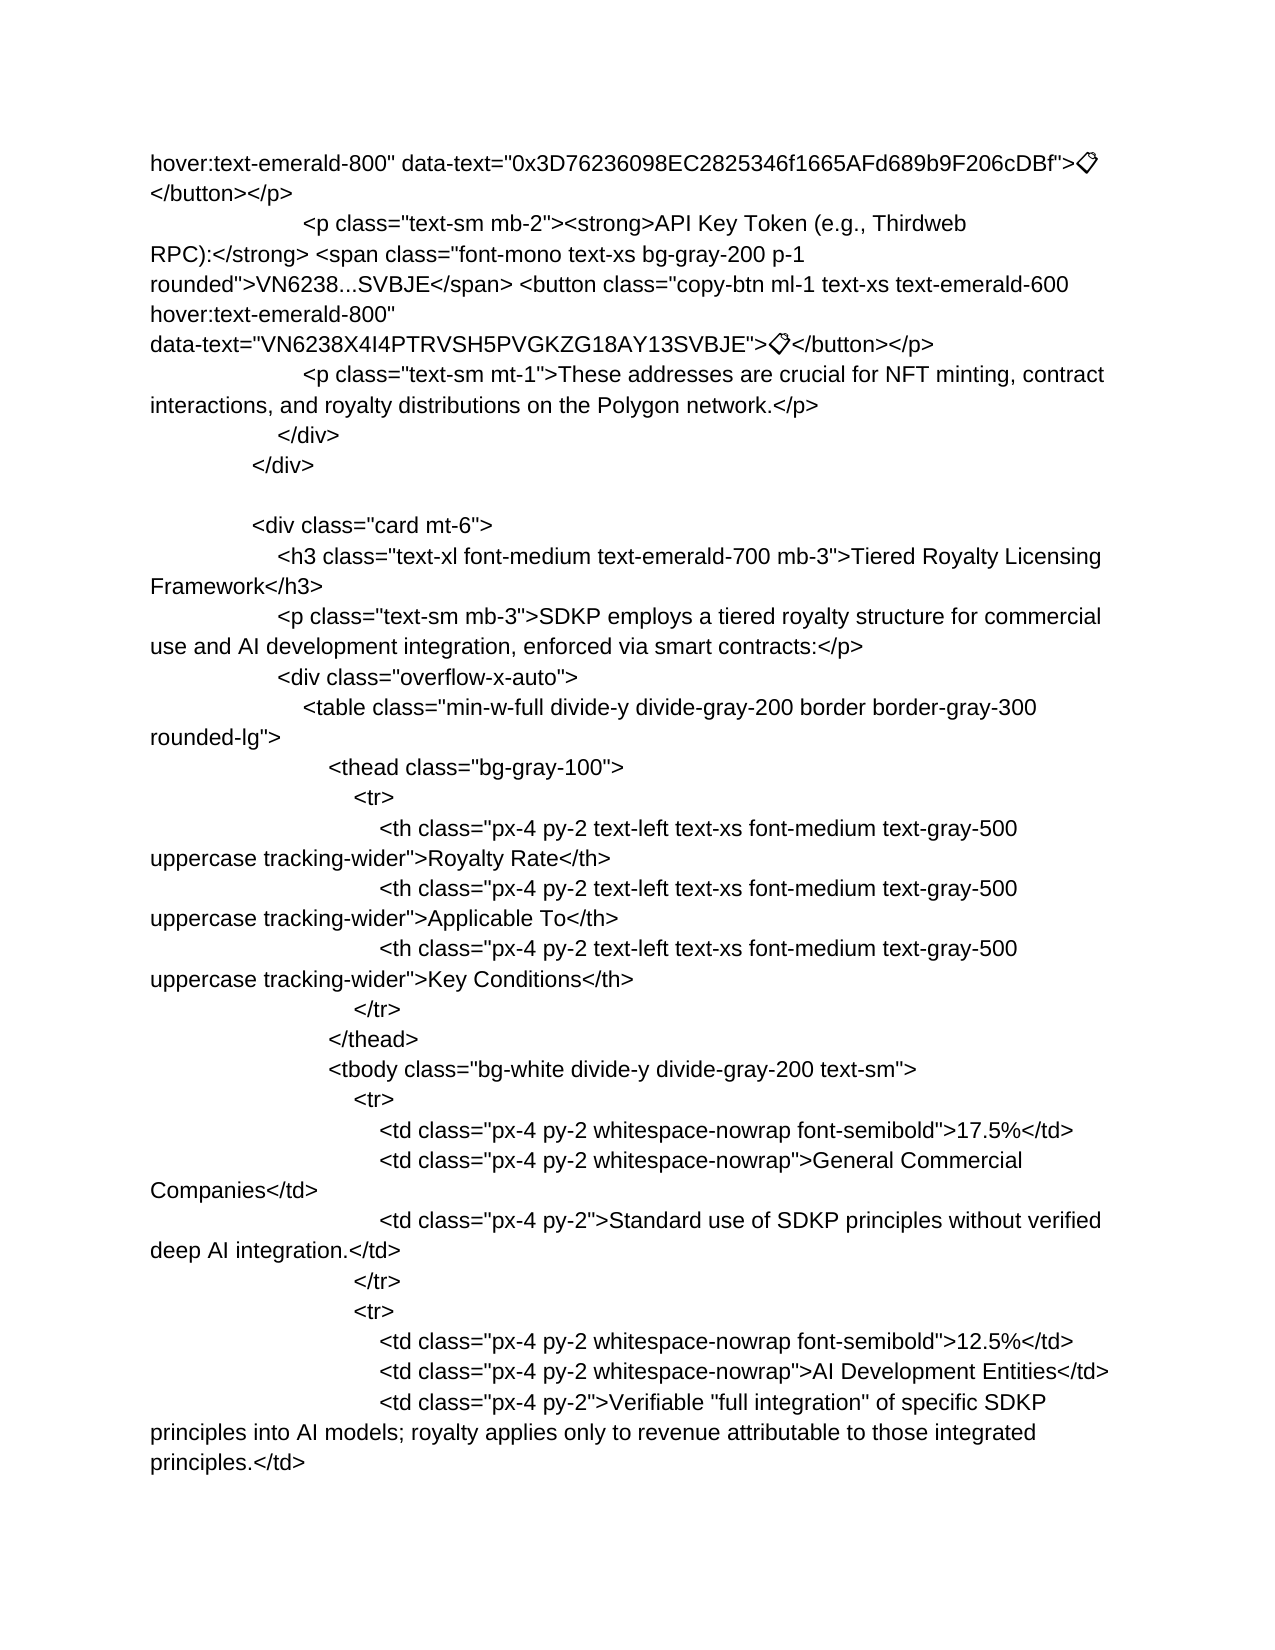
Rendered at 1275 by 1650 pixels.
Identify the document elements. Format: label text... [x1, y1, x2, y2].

text <thead class="bg-gray-100"> [150, 754, 1125, 781]
text <th class="px-4 py-2 text-left text-xs font-medium text-gray-500 uppercase tracking-wider">Royalty Rate</th> [150, 814, 1125, 871]
text <tr> [150, 1086, 1125, 1113]
text </thead> [150, 1026, 1125, 1052]
text <p class="text-sm mb-2"><strong>API Key Token (e.g., Thirdweb RPC):</strong> <span class="font-mono text-xs bg-gray-200 p-1 rounded">VN6238...SVBJE</span> <button class="copy-btn ml-1 text-xs text-emerald-600 hover:text-emerald-800" data-text="VN6238X4I4PTRVSH5PVGKZG18AY13SVBJE">📋</button></p> [150, 210, 1125, 358]
text <td class="px-4 py-2 whitespace-nowrap font-semibold">17.5%</td> [150, 1117, 1125, 1143]
text </div> [150, 422, 1125, 448]
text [150, 150, 1125, 207]
text <th class="px-4 py-2 text-left text-xs font-medium text-gray-500 uppercase tracking-wider">Applicable To</th> [150, 875, 1125, 932]
text <p class="text-sm mt-1">These addresses are crucial for NFT minting, contract interactions, and royalty distributions on the Polygon network.</p> [150, 361, 1125, 418]
text <td class="px-4 py-2">Standard use of SDKP principles without verified deep AI integration.</td> [150, 1207, 1125, 1264]
text <td class="px-4 py-2">Verifiable "full integration" of specific SDKP principles into AI models; royalty applies only to revenue attributable to those integrated principles.</td> [150, 1388, 1125, 1475]
text <table class="min-w-full divide-y divide-gray-200 border border-gray-300 rounded-lg"> [150, 694, 1125, 750]
text </div> [150, 452, 1125, 478]
text <h3 class="text-xl font-medium text-emerald-700 mb-3">Tiered Royalty Licensing Framework</h3> [150, 543, 1125, 599]
text <div class="overflow-x-auto"> [150, 663, 1125, 690]
text <tr> [150, 1298, 1125, 1324]
text <td class="px-4 py-2 whitespace-nowrap">General Commercial Companies</td> [150, 1147, 1125, 1203]
text <td class="px-4 py-2 whitespace-nowrap font-semibold">12.5%</td> [150, 1328, 1125, 1354]
text <tbody class="bg-white divide-y divide-gray-200 text-sm"> [150, 1056, 1125, 1083]
text <th class="px-4 py-2 text-left text-xs font-medium text-gray-500 uppercase tracking-wider">Key Conditions</th> [150, 935, 1125, 992]
text <div class="card mt-6"> [150, 512, 1125, 539]
text <tr> [150, 784, 1125, 811]
text </tr> [150, 996, 1125, 1022]
text <td class="px-4 py-2 whitespace-nowrap">AI Development Entities</td> [150, 1358, 1125, 1385]
text <p class="text-sm mb-3">SDKP employs a tiered royalty structure for commercial use and AI development integration, enforced via smart contracts:</p> [150, 603, 1125, 660]
text </tr> [150, 1268, 1125, 1294]
